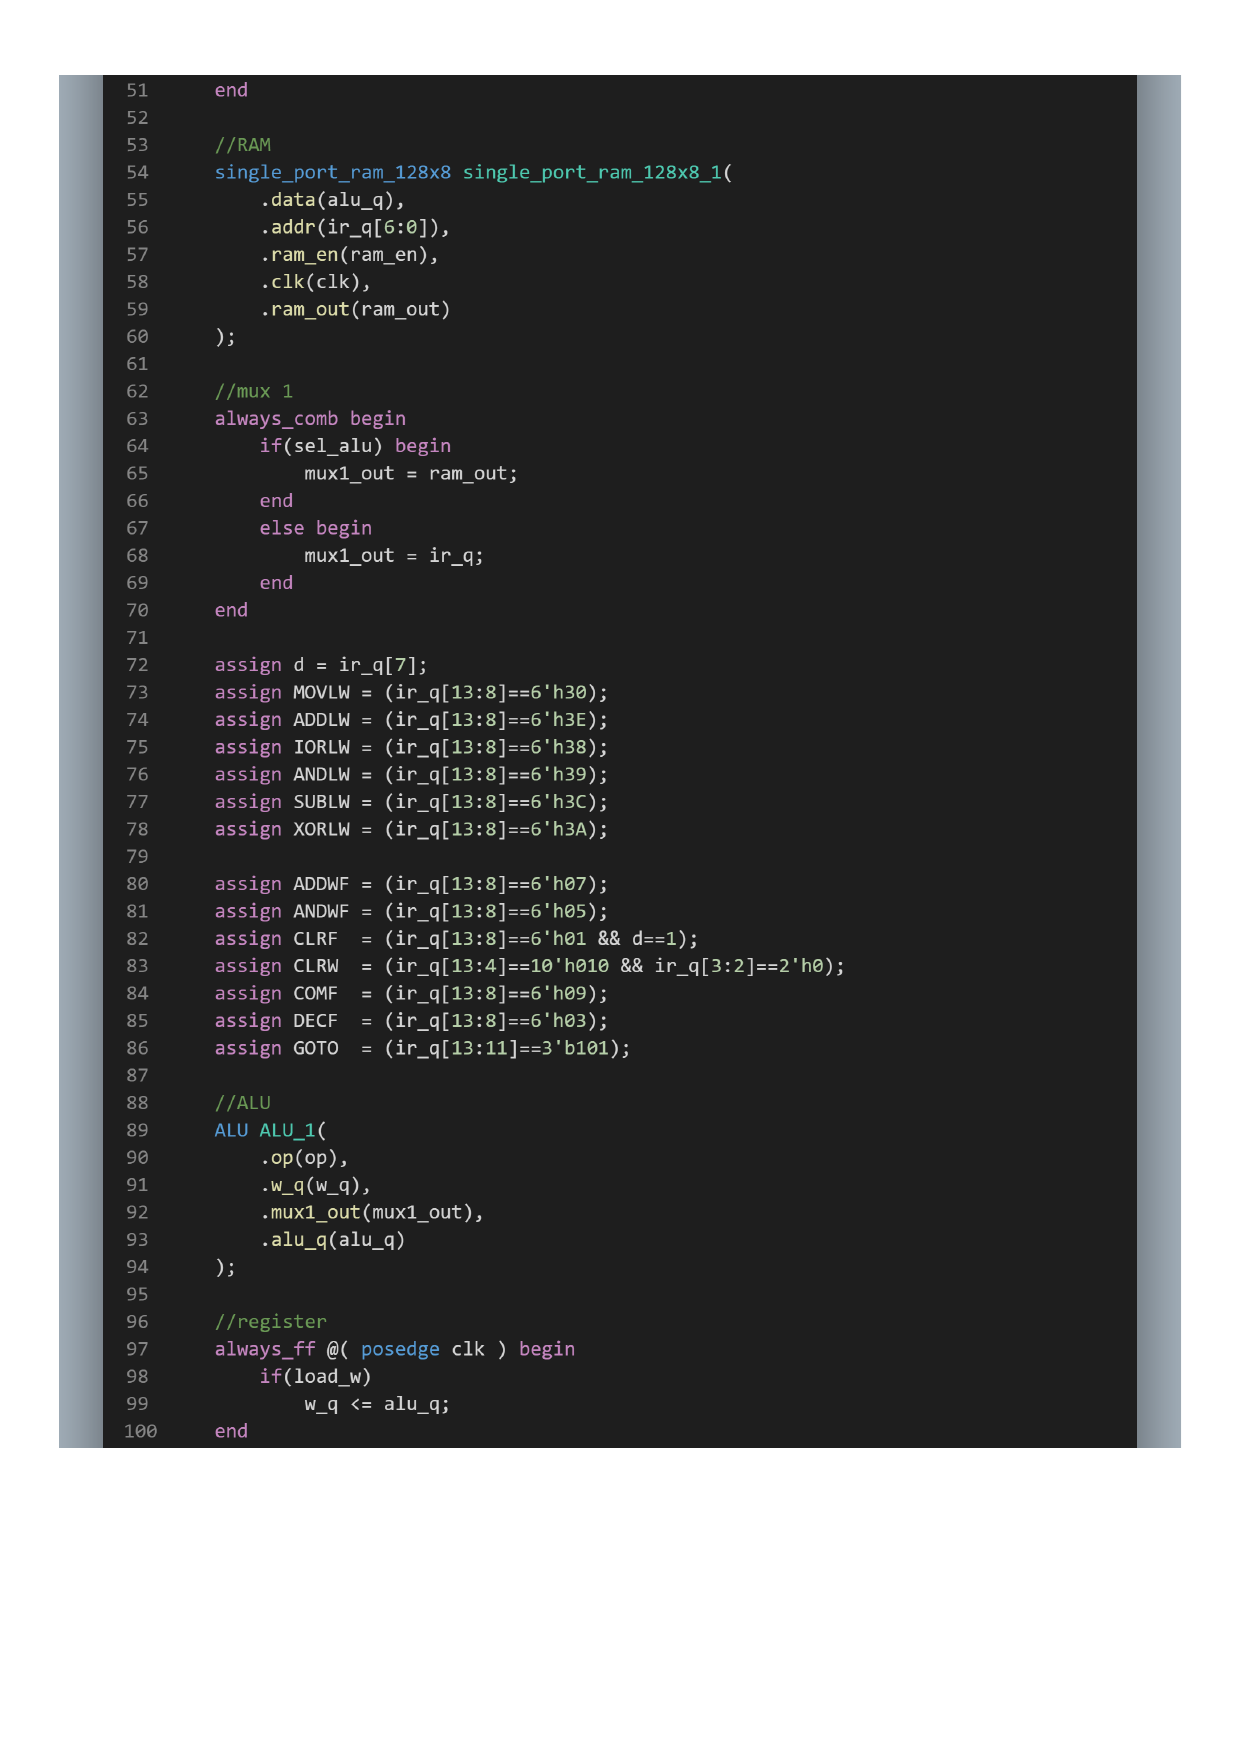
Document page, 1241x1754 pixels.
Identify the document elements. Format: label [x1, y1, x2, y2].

picture [59, 75, 1182, 1448]
